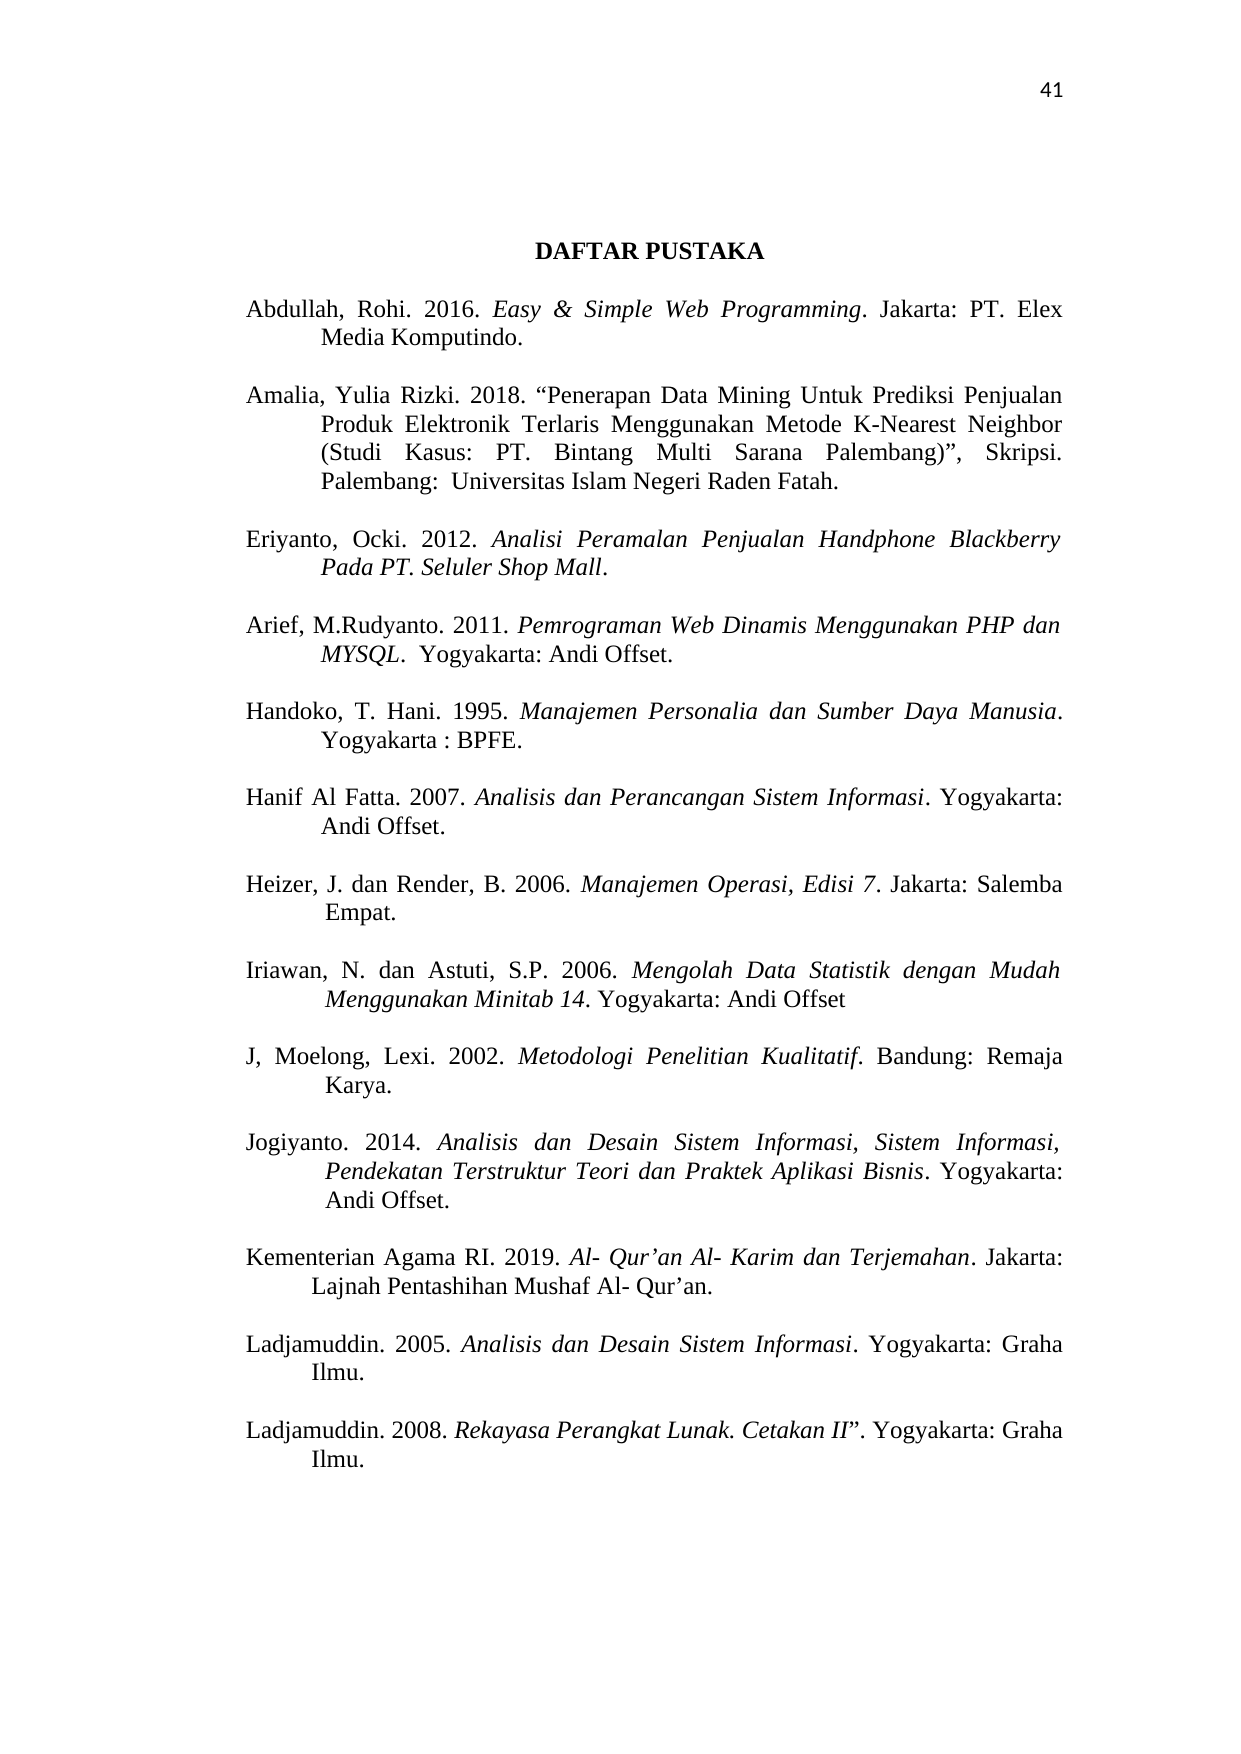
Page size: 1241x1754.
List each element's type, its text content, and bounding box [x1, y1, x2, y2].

text J, Moelong, Lexi. 2002. Metodologi Penelitian Kualitatif. Bandung: Remaja Karya. [246, 1041, 1063, 1099]
text Heizer, J. dan Render, B. 2006. Manajemen Operasi, Edisi 7. Jakarta: Salemba Empat. [246, 869, 1063, 926]
text Jogiyanto. 2014. Analisis dan Desain Sistem Informasi, Sistem Informasi, Pendekatan Terstruktur Teori dan Praktek Aplikasi Bisnis. Yogyakarta: Andi Offset. [246, 1127, 1063, 1214]
text Eriyanto, Ocki. 2012. Analisi Peramalan Penjualan Handphone Blackberry Pada PT. Seluler Shop Mall. [246, 524, 1063, 581]
text Amalia, Yulia Rizki. 2018. “Penerapan Data Mining Untuk Prediksi Penjualan Produk Elektronik Terlaris Menggunakan Metode K-Nearest Neighbor (Studi Kasus: PT. Bintang Multi Sarana Palembang)”, Skripsi. Palembang: Universitas Islam Negeri Raden Fatah. [246, 380, 1063, 495]
text Ladjamuddin. 2008. Rekayasa Perangkat Lunak. Cetakan II”. Yogyakarta: Graha Ilmu. [246, 1415, 1063, 1472]
text Kementerian Agama RI. 2019. Al- Qur’an Al- Karim dan Terjemahan. Jakarta: Lajnah Pentashihan Mushaf Al- Qur’an. [246, 1242, 1063, 1300]
text Iriawan, N. dan Astuti, S.P. 2006. Mengolah Data Statistik dengan Mudah Menggunakan Minitab 14. Yogyakarta: Andi Offset [246, 955, 1063, 1012]
text Arief, M.Rudyanto. 2011. Pemrograman Web Dinamis Menggunakan PHP dan MYSQL. Yogyakarta: Andi Offset. [246, 610, 1063, 667]
text Handoko, T. Hani. 1995. Manajemen Personalia dan Sumber Daya Manusia. Yogyakarta : BPFE. [246, 696, 1063, 754]
text Ladjamuddin. 2005. Analisis dan Desain Sistem Informasi. Yogyakarta: Graha Ilmu. [246, 1329, 1063, 1386]
text DAFTAR PUSTAKA [236, 236, 1063, 265]
text Hanif Al Fatta. 2007. Analisis dan Perancangan Sistem Informasi. Yogyakarta: Andi Offset. [246, 782, 1063, 840]
text Abdullah, Rohi. 2016. Easy & Simple Web Programming. Jakarta: PT. Elex Media Komputindo. [246, 294, 1063, 351]
